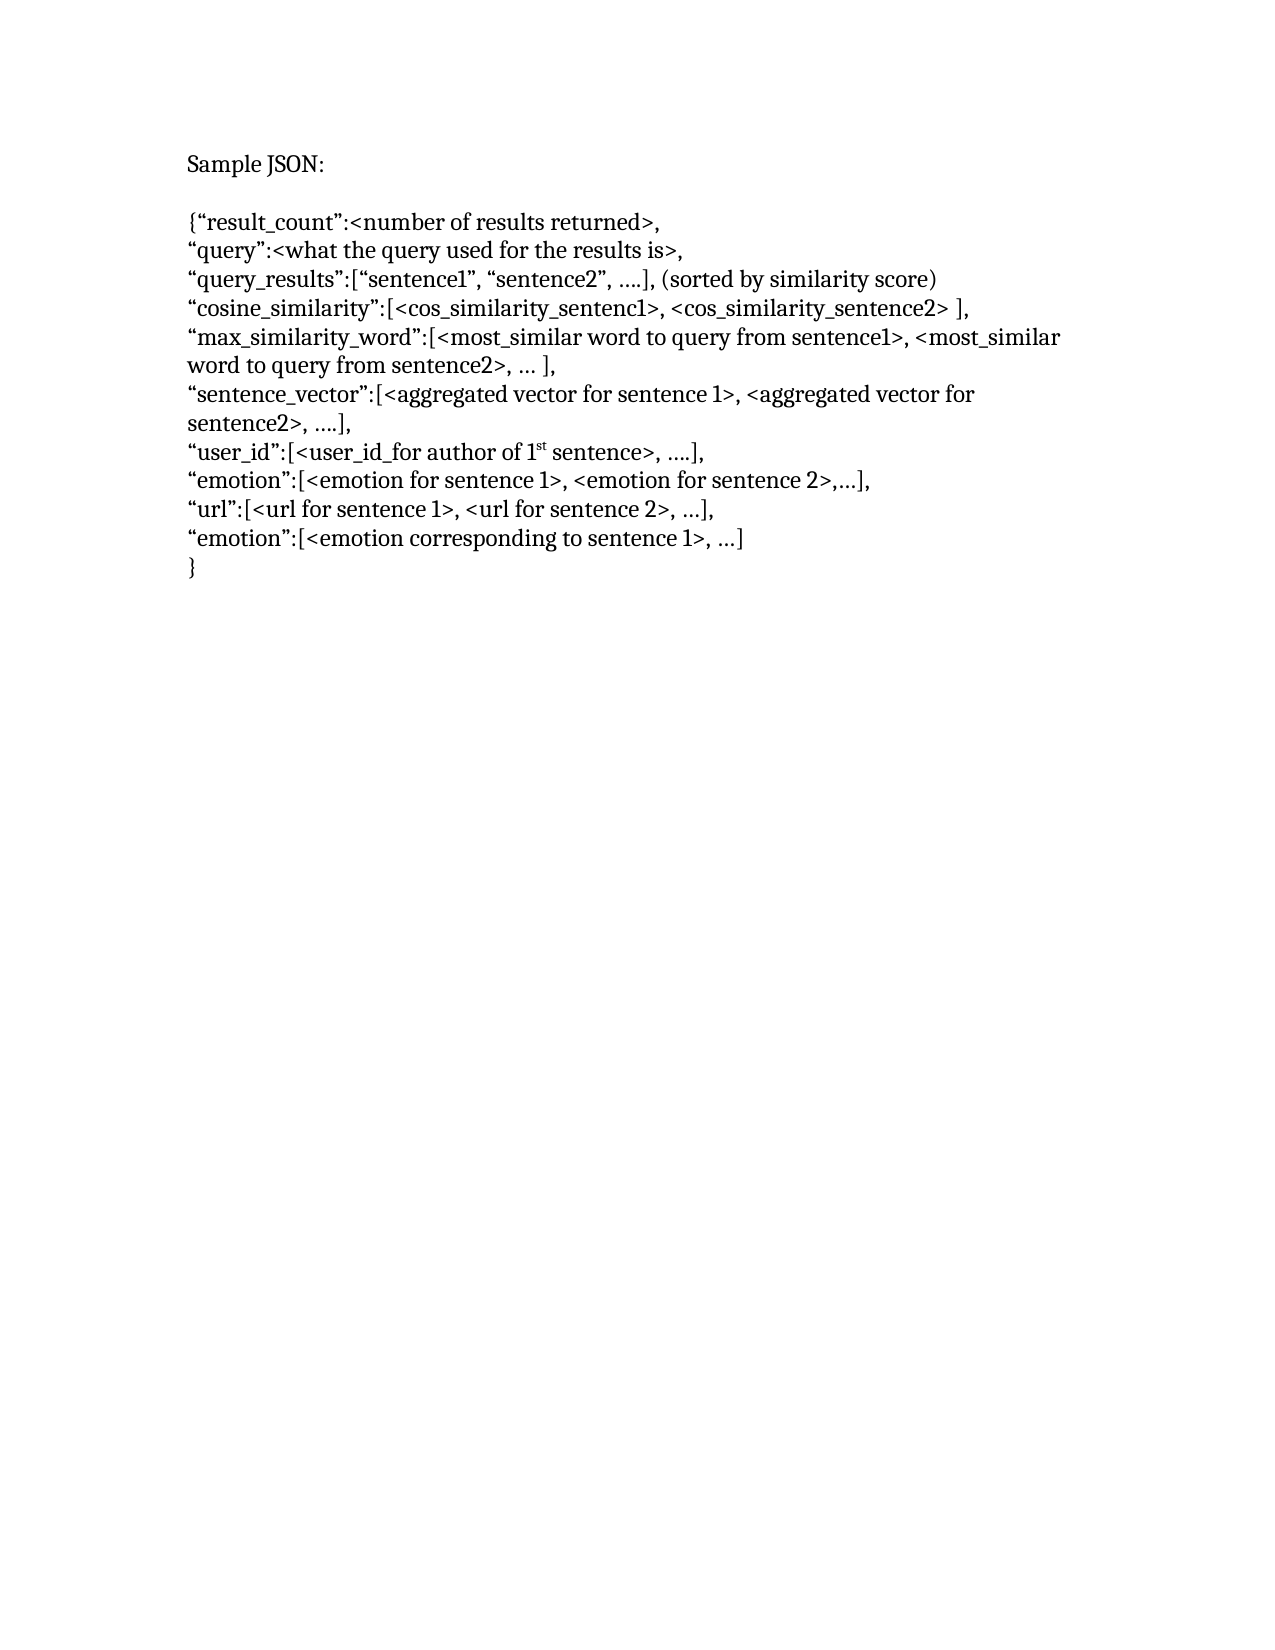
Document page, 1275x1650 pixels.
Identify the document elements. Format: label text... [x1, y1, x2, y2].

text “max_similarity_word”:[<most_similar word to query from sentence1>, <most_similar word to query from sentence2>, … ], [187, 322, 1087, 380]
text Sample JSON: [187, 150, 1087, 179]
text “query_results”:[“sentence1”, “sentence2”, ….], (sorted by similarity score) [187, 265, 1087, 294]
text “query”:<what the query used for the results is>, [187, 236, 1087, 265]
text “cosine_similarity”:[<cos_similarity_sentenc1>, <cos_similarity_sentence2> ], [187, 294, 1087, 322]
text “url”:[<url for sentence 1>, <url for sentence 2>, …], [187, 495, 1087, 524]
text “sentence_vector”:[<aggregated vector for sentence 1>, <aggregated vector for sentence2>, ….], [187, 380, 1087, 437]
text {“result_count”:<number of results returned>, [187, 207, 1087, 236]
text “emotion”:[<emotion for sentence 1>, <emotion for sentence 2>,…], [187, 466, 1087, 495]
text “user_id”:[<user_id_for author of 1st sentence>, ….], [187, 437, 1087, 466]
text “emotion”:[<emotion corresponding to sentence 1>, …] [187, 524, 1087, 552]
text } [187, 552, 1087, 581]
